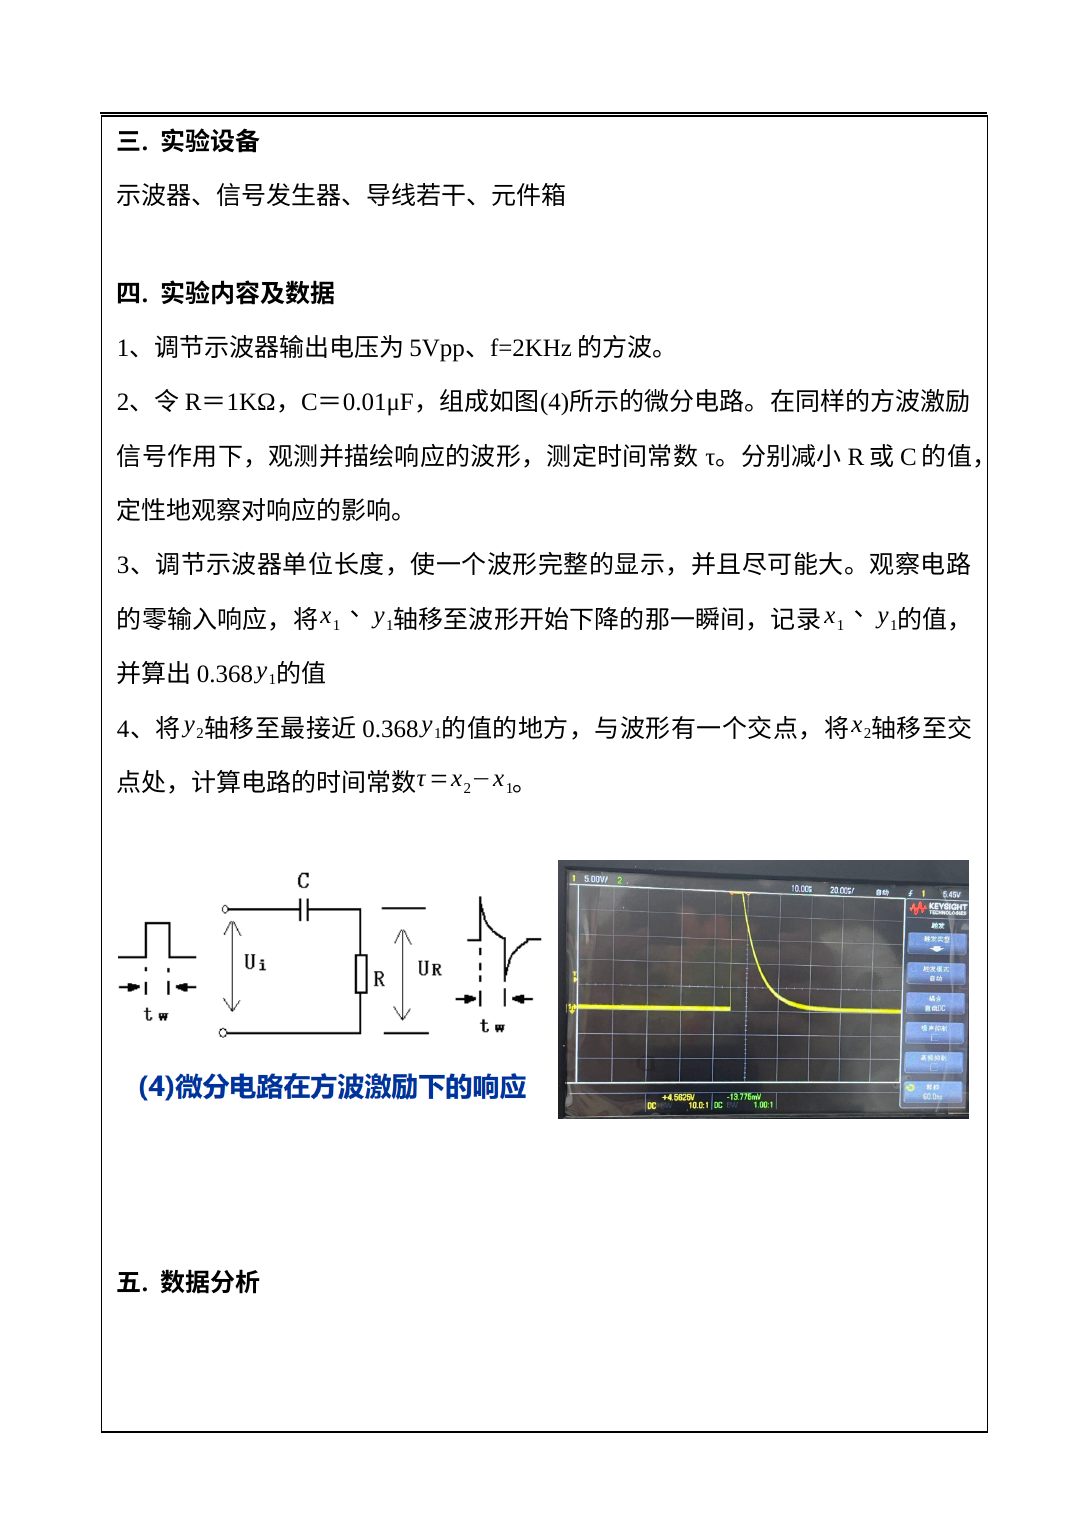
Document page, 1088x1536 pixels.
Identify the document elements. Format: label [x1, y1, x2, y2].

picture [116, 860, 969, 1119]
